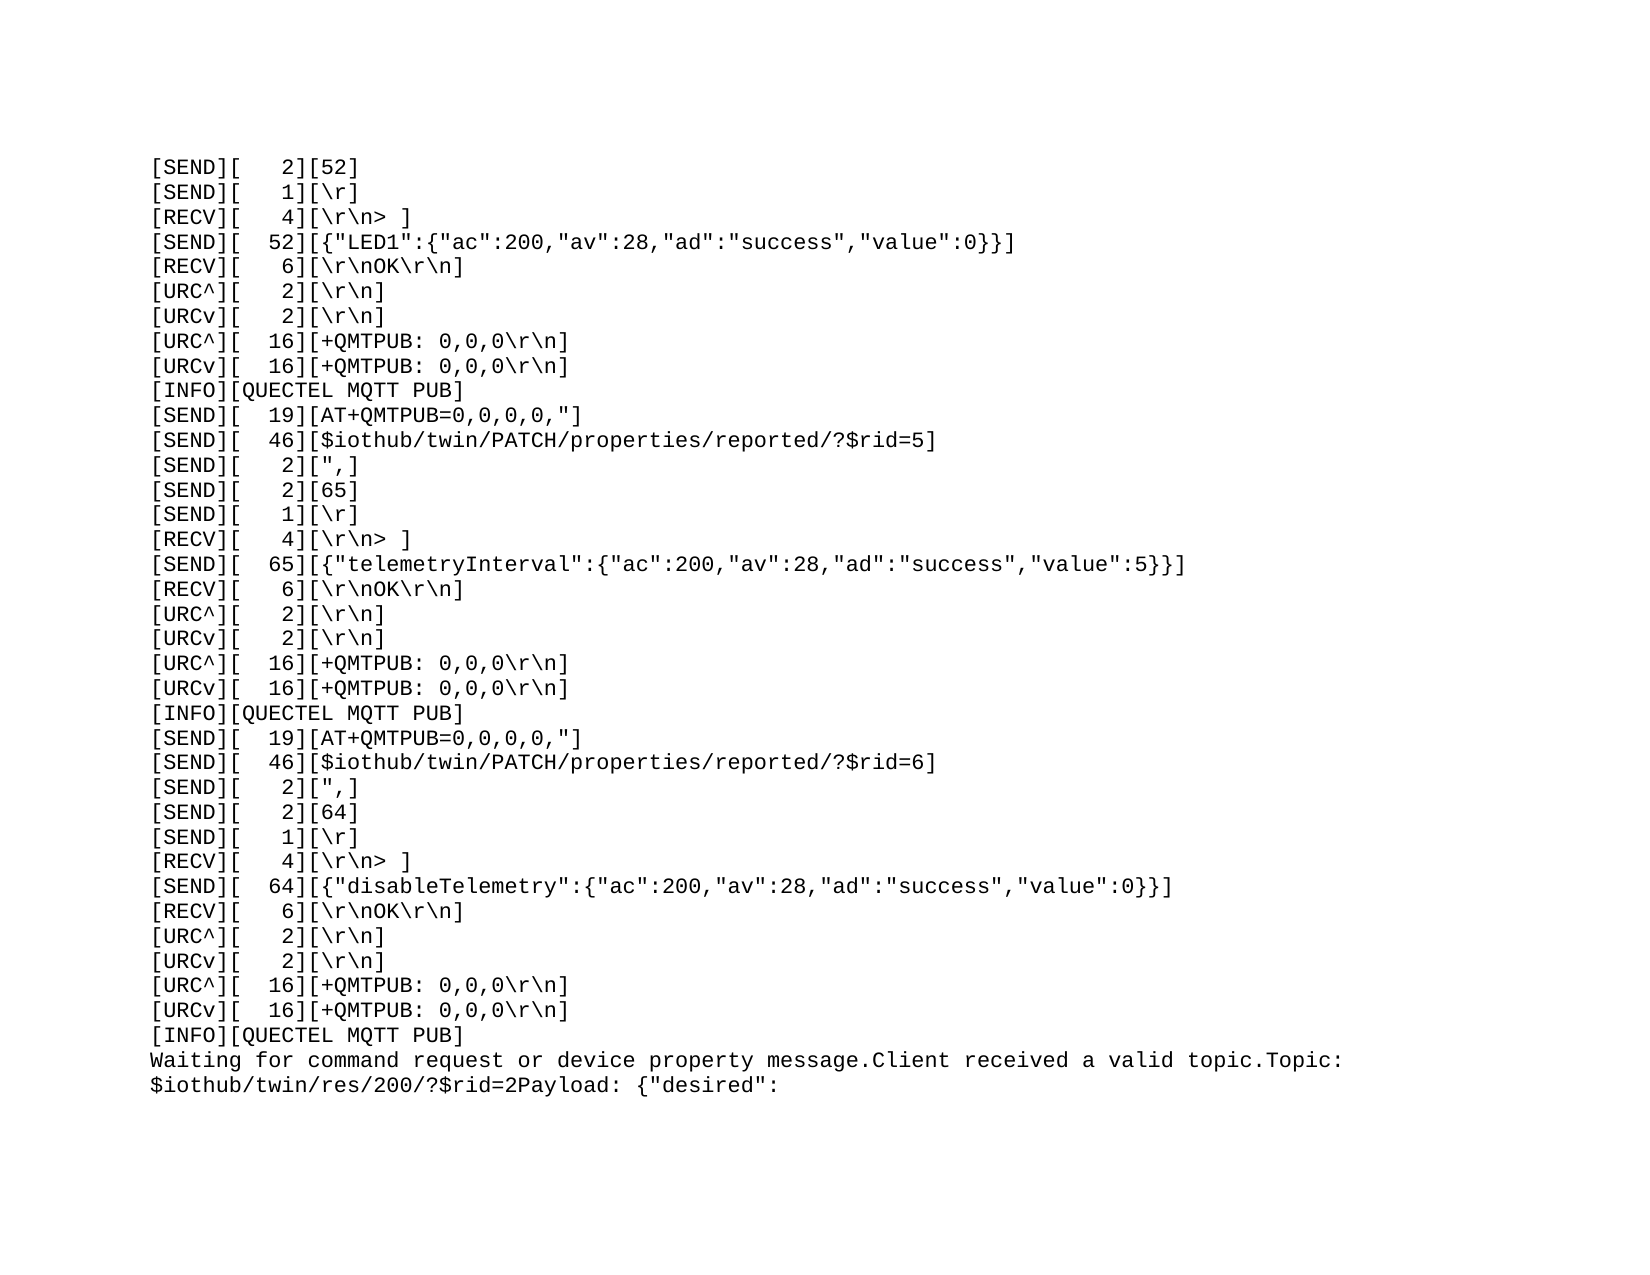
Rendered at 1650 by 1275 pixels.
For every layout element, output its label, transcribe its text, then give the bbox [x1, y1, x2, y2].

text [RECV][ 6][\r\nOK\r\n] [150, 578, 1500, 603]
text [SEND][ 1][\r] [150, 181, 1500, 206]
text [URCv][ 16][+QMTPUB: 0,0,0\r\n] [150, 677, 1500, 702]
text [SEND][ 1][\r] [150, 503, 1500, 528]
text [URCv][ 2][\r\n] [150, 627, 1500, 652]
text [INFO][QUECTEL MQTT PUB] [150, 702, 1500, 727]
text [URC^][ 16][+QMTPUB: 0,0,0\r\n] [150, 974, 1500, 999]
text [RECV][ 6][\r\nOK\r\n] [150, 900, 1500, 925]
text [URCv][ 2][\r\n] [150, 950, 1500, 974]
text [SEND][ 2][",] [150, 454, 1500, 479]
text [150, 1049, 1500, 1098]
text [SEND][ 46][$iothub/twin/PATCH/properties/reported/?$rid=5] [150, 429, 1500, 454]
text [RECV][ 4][\r\n> ] [150, 206, 1500, 231]
text [RECV][ 6][\r\nOK\r\n] [150, 256, 1500, 280]
text [RECV][ 4][\r\n> ] [150, 851, 1500, 875]
text [URCv][ 16][+QMTPUB: 0,0,0\r\n] [150, 355, 1500, 379]
text [URCv][ 16][+QMTPUB: 0,0,0\r\n] [150, 999, 1500, 1024]
text [SEND][ 2][65] [150, 479, 1500, 503]
text [URC^][ 16][+QMTPUB: 0,0,0\r\n] [150, 330, 1500, 355]
text [INFO][QUECTEL MQTT PUB] [150, 1024, 1500, 1049]
text [URCv][ 2][\r\n] [150, 305, 1500, 330]
text [SEND][ 2][64] [150, 801, 1500, 826]
text [SEND][ 19][AT+QMTPUB=0,0,0,0,"] [150, 404, 1500, 429]
text [SEND][ 2][",] [150, 776, 1500, 801]
text [RECV][ 4][\r\n> ] [150, 528, 1500, 553]
text [SEND][ 19][AT+QMTPUB=0,0,0,0,"] [150, 727, 1500, 751]
text [SEND][ 46][$iothub/twin/PATCH/properties/reported/?$rid=6] [150, 751, 1500, 776]
text [URC^][ 2][\r\n] [150, 280, 1500, 305]
text [INFO][QUECTEL MQTT PUB] [150, 379, 1500, 404]
text [SEND][ 1][\r] [150, 826, 1500, 851]
text [SEND][ 2][52] [150, 156, 1500, 181]
text [SEND][ 65][{"telemetryInterval":{"ac":200,"av":28,"ad":"success","value":5}}] [150, 553, 1500, 578]
text [URC^][ 16][+QMTPUB: 0,0,0\r\n] [150, 652, 1500, 677]
text [URC^][ 2][\r\n] [150, 603, 1500, 627]
text [URC^][ 2][\r\n] [150, 925, 1500, 950]
text [SEND][ 52][{"LED1":{"ac":200,"av":28,"ad":"success","value":0}}] [150, 231, 1500, 256]
text [SEND][ 64][{"disableTelemetry":{"ac":200,"av":28,"ad":"success","value":0}}] [150, 875, 1500, 900]
